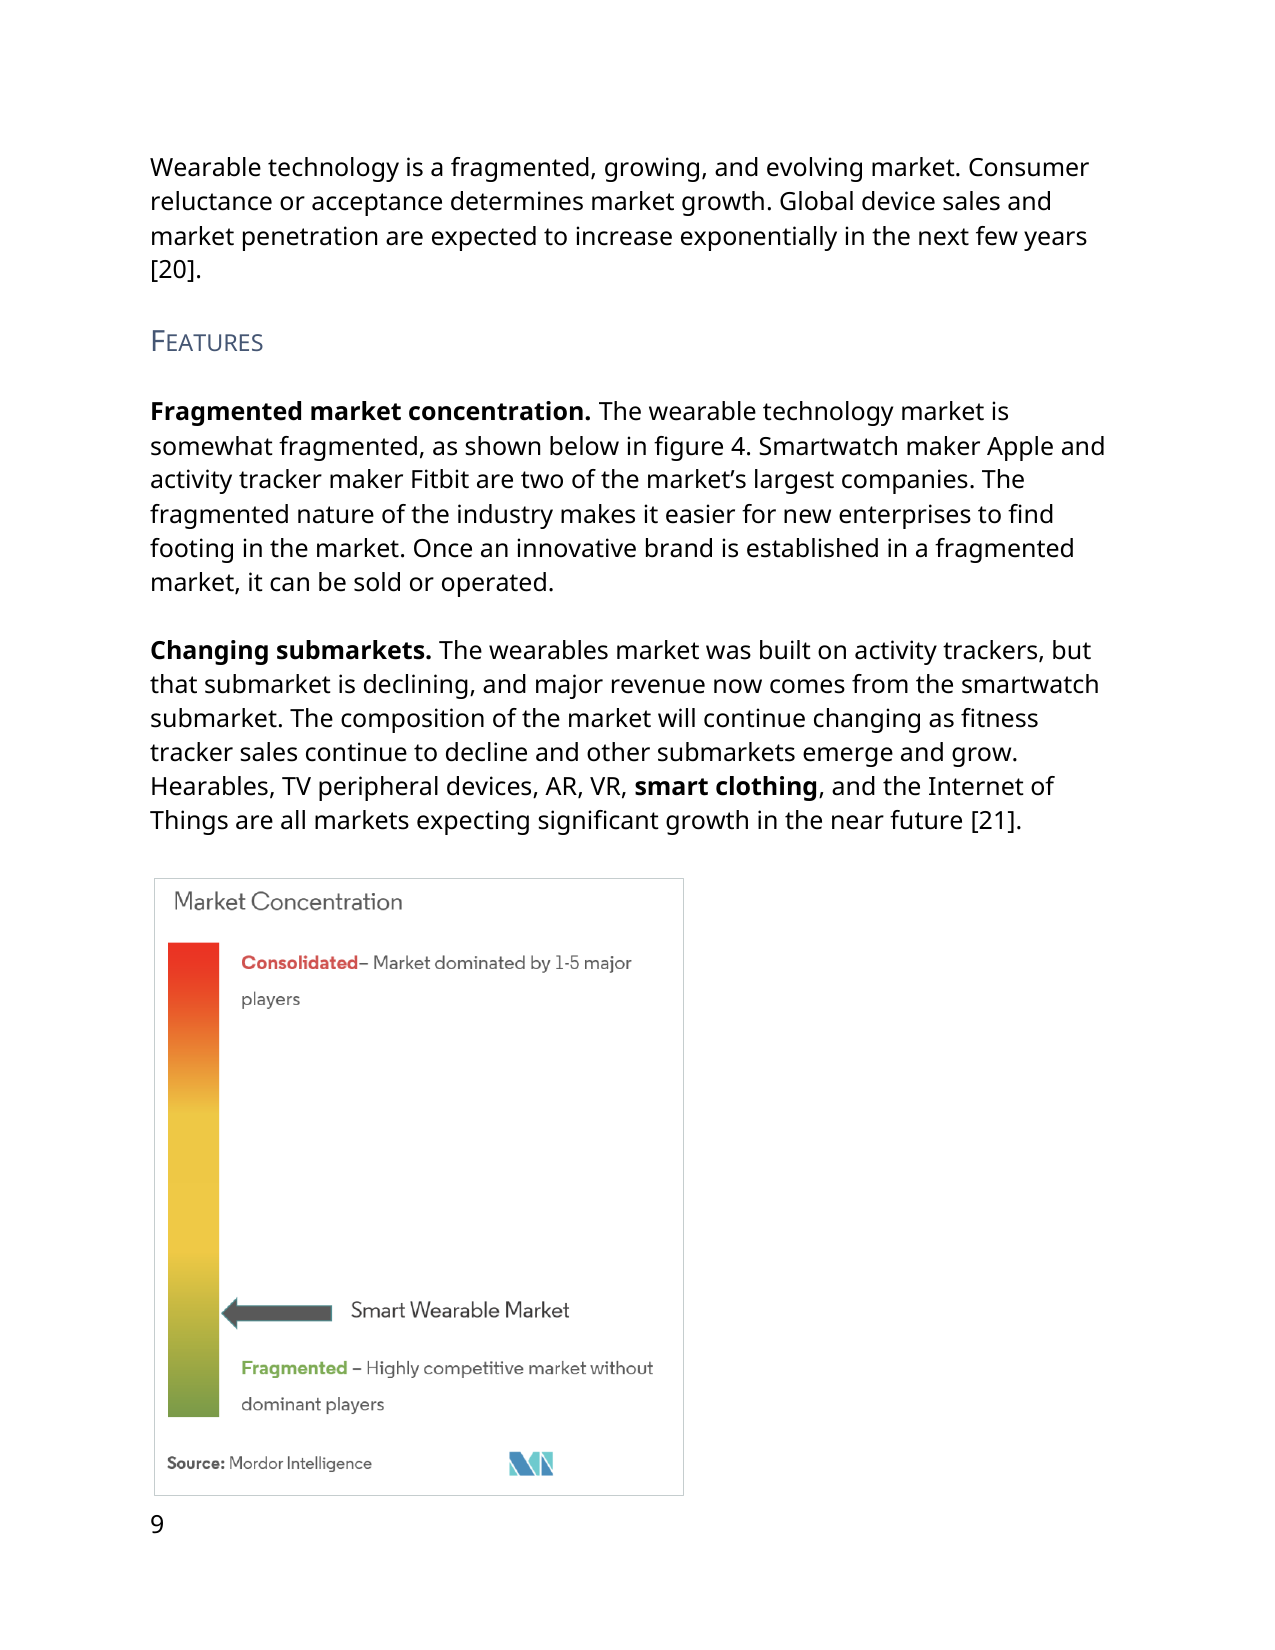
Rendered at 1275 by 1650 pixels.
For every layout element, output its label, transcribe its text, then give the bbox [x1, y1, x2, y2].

picture [155, 879, 675, 1495]
text Wearable technology is a fragmented, growing, and evolving market. Consumer reluctance or acceptance determines market growth. Global device sales and market penetration are expected to increase exponentially in the next few years. [150, 150, 1125, 286]
text Fragmented market concentration. The wearable technology market is somewhat fragmented, as shown below in figure 4. Smartwatch maker Apple and activity tracker maker Fitbit are two of the market’s largest companies. The fragmented nature of the industry makes it easier for new enterprises to find footing in the market. Once an innovative brand is established in a fragmented market, it can be sold or operated. [150, 394, 1125, 598]
picture [150, 871, 675, 1496]
subtitle Features [150, 320, 1125, 360]
text Changing submarkets. The wearables market was built on activity trackers, but that submarket is declining, and major revenue now comes from the smartwatch submarket. The composition of the market will continue changing as fitness tracker sales continue to decline and other submarkets emerge and grow. Hearables, TV peripheral devices, AR, VR, smart clothing, and the Internet of Things are all markets expecting significant growth in the near future. [150, 632, 1125, 837]
